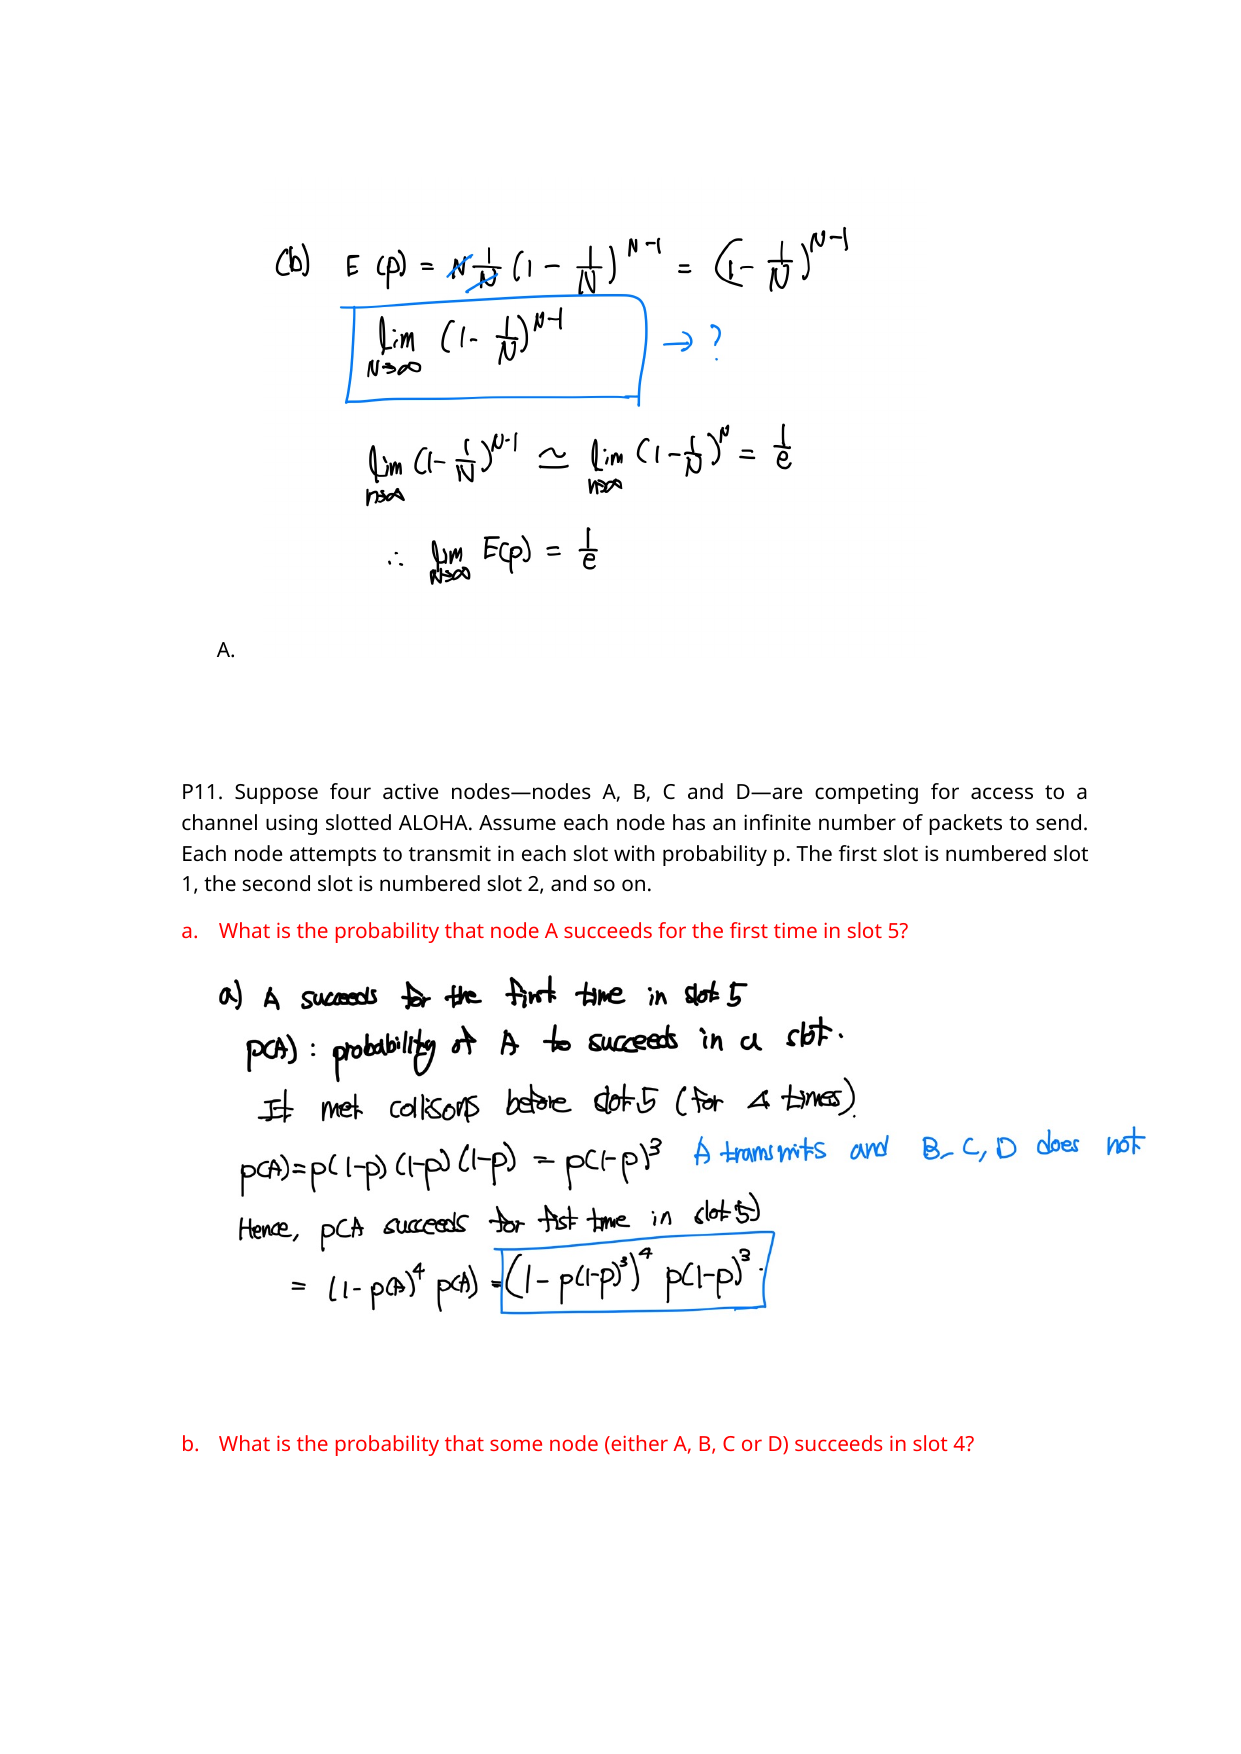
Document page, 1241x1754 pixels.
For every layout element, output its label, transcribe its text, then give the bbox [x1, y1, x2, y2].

list What is the probability that node A succeeds for the first time in slot 5? [181, 917, 1090, 945]
list What is the probability that some node (either A, B, C or D) succeeds in slot 4? [181, 1429, 1090, 1457]
picture [206, 963, 1147, 1363]
text P11. Suppose four active nodes—nodes A, B, C and D—are competing for access to a channel using slotted ALOHA. Assume each node has an infinite number of packets to send. Each node attempts to transmit in each slot with probability p. The first slot is numbered slot 1, the second slot is numbered slot 2, and so on. [181, 777, 1090, 898]
picture [262, 177, 928, 658]
